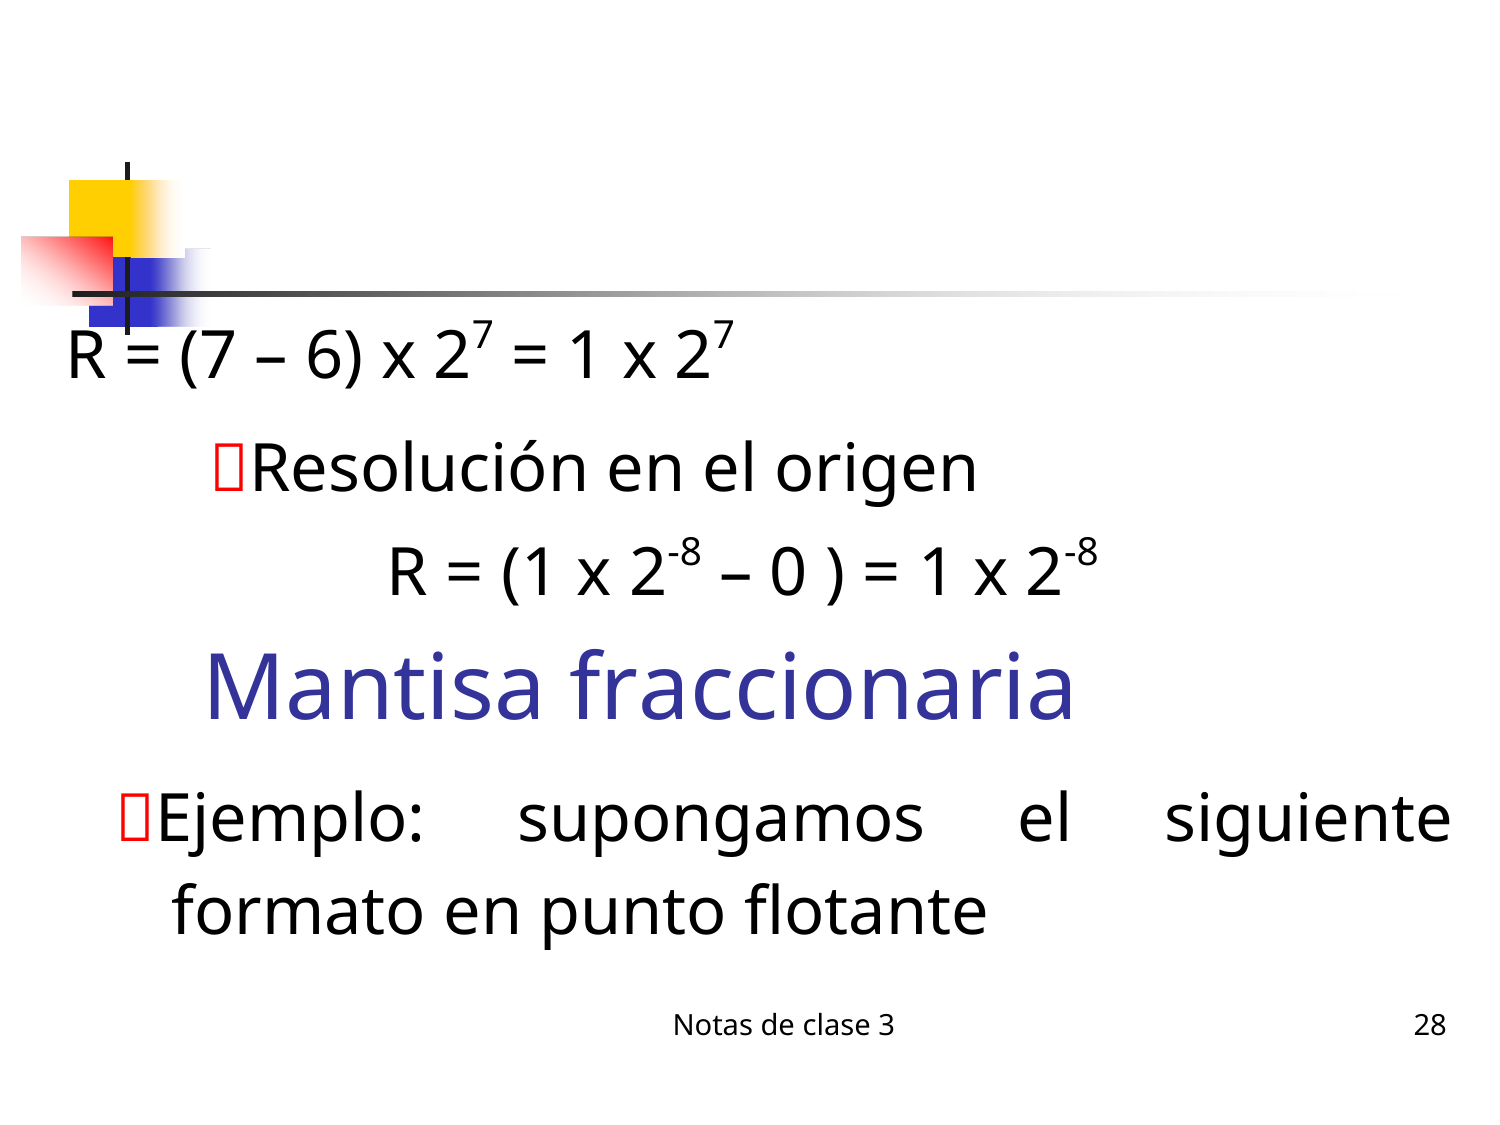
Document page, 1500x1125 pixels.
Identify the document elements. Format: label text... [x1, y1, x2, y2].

subtitle Mantisa fraccionaria [202, 621, 1435, 746]
picture [130, 179, 211, 270]
text R = (7 – 6) x 27 = 1 x 27 [65, 270, 1454, 398]
text Ejemplo: supongamos el siguiente formato en punto flotante [115, 770, 1454, 954]
text R = (1 x 2-8 – 0 ) = 1 x 2-8 [65, 524, 1454, 615]
text Resolución en el origen [209, 420, 1454, 511]
picture [20, 236, 113, 306]
